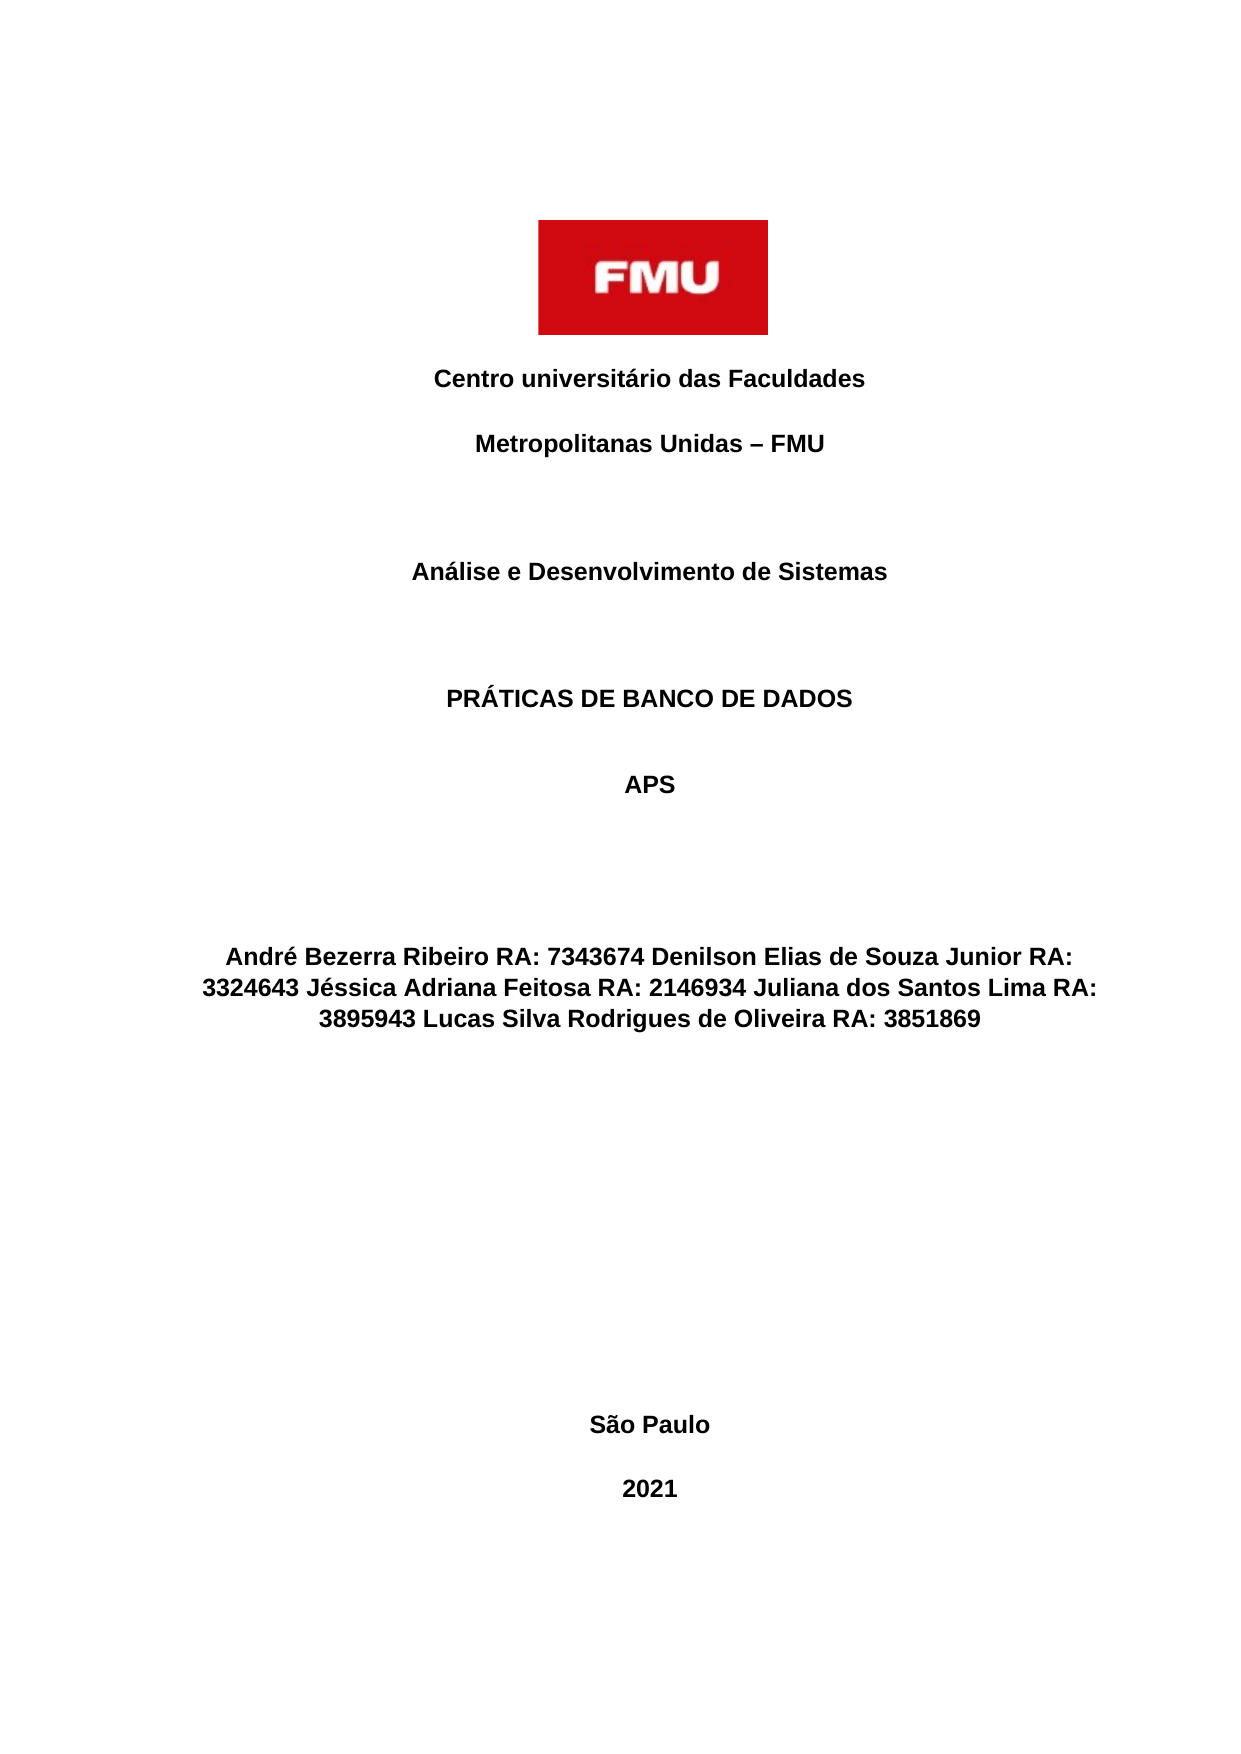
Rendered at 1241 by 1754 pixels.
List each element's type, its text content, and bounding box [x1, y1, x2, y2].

text Análise e Desenvolvimento de Sistemas [177, 557, 1122, 585]
text 2021 [177, 1474, 1122, 1502]
text São Paulo [177, 1410, 1122, 1439]
text Centro universitário das Faculdades [177, 364, 1122, 393]
text APS [177, 771, 1122, 799]
picture [538, 220, 768, 335]
text Metropolitanas Unidas – FMU [177, 428, 1123, 457]
text PRÁTICAS DE BANCO DE DADOS [177, 684, 1122, 713]
text André Bezerra Ribeiro RA: 7343674 Denilson Elias de Souza Junior RA: 3324643 Jéssica Adriana Feitosa RA: 2146934 Juliana dos Santos Lima RA: 3895943 Lucas Silva Rodrigues de Oliveira RA: 3851869 [177, 942, 1122, 1033]
